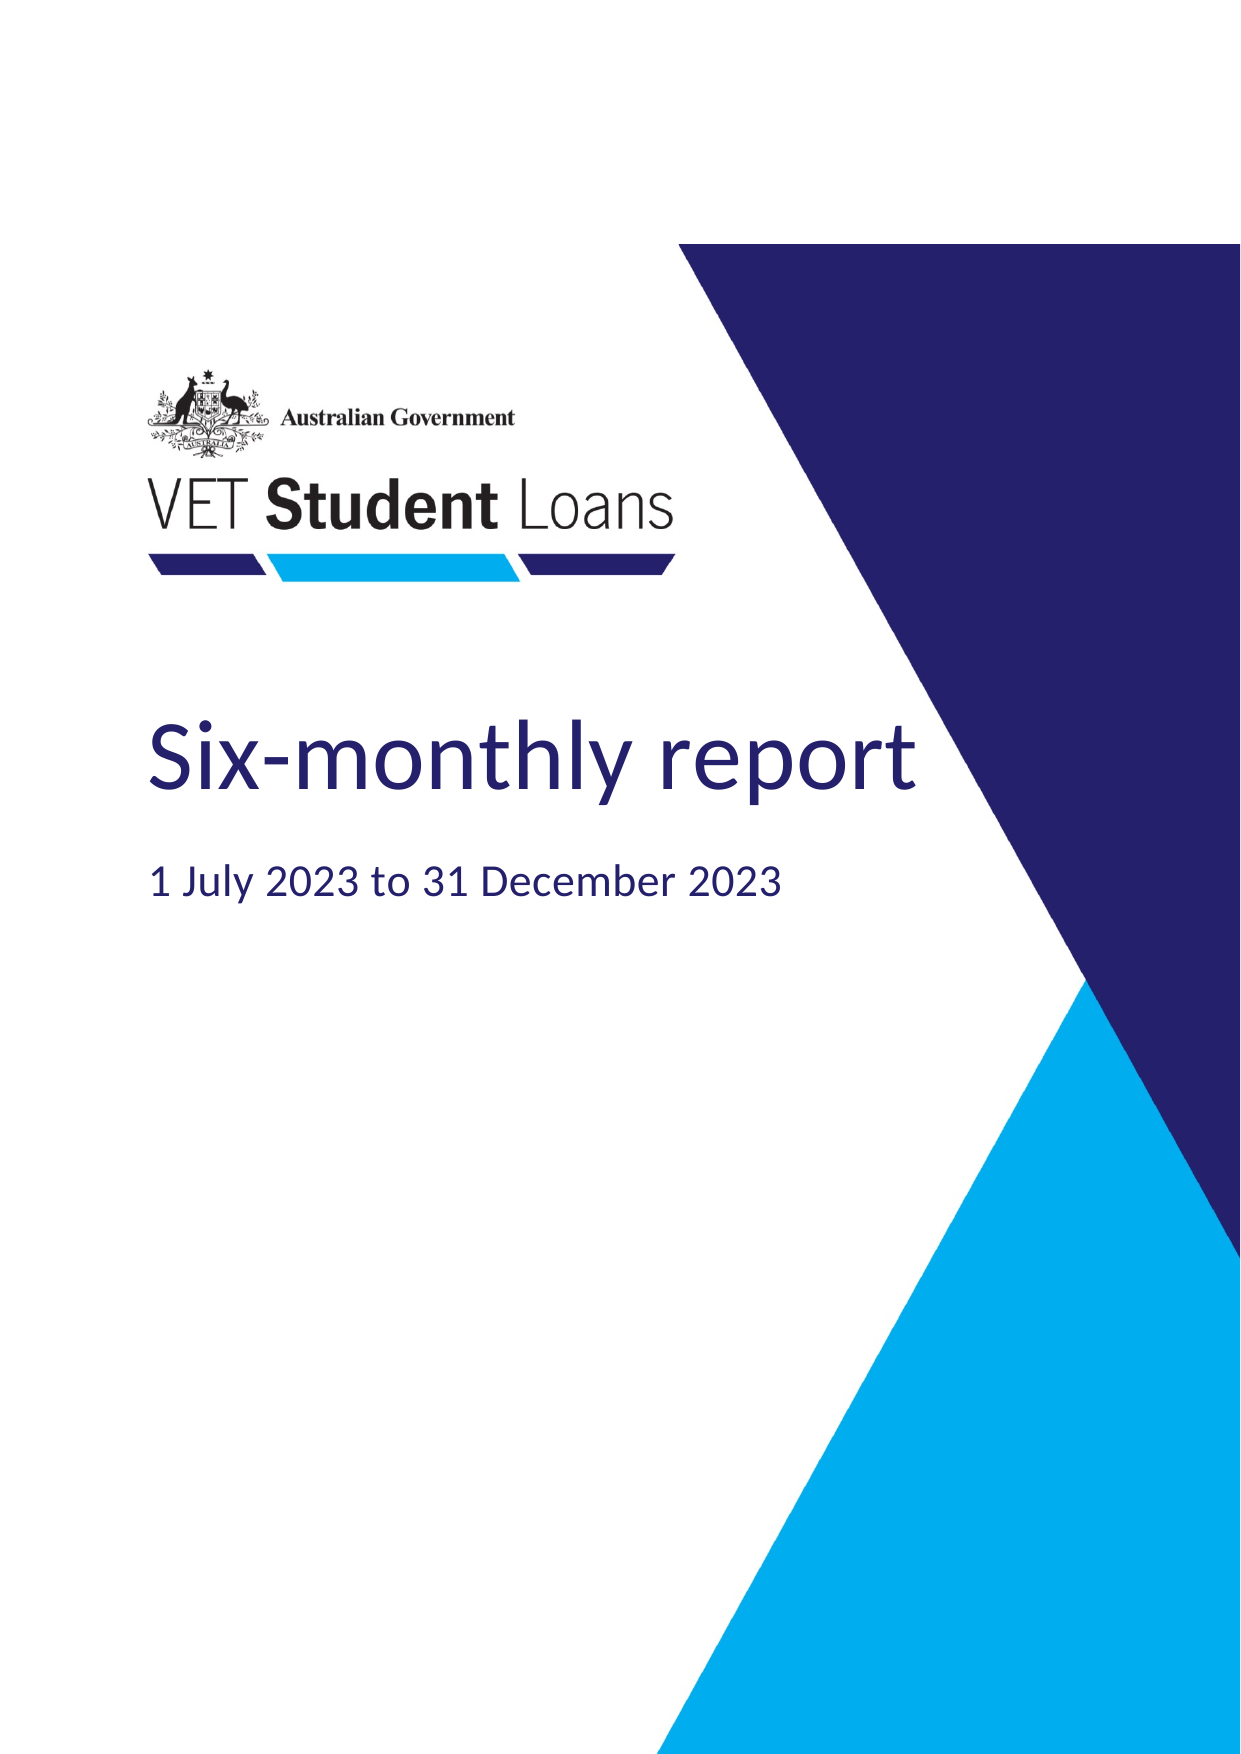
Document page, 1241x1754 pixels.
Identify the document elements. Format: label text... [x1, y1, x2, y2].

picture [89, 244, 1241, 1754]
title Six-monthly report [148, 692, 1092, 814]
text 1 July 2023 to 31 December 2023 [148, 852, 1092, 907]
